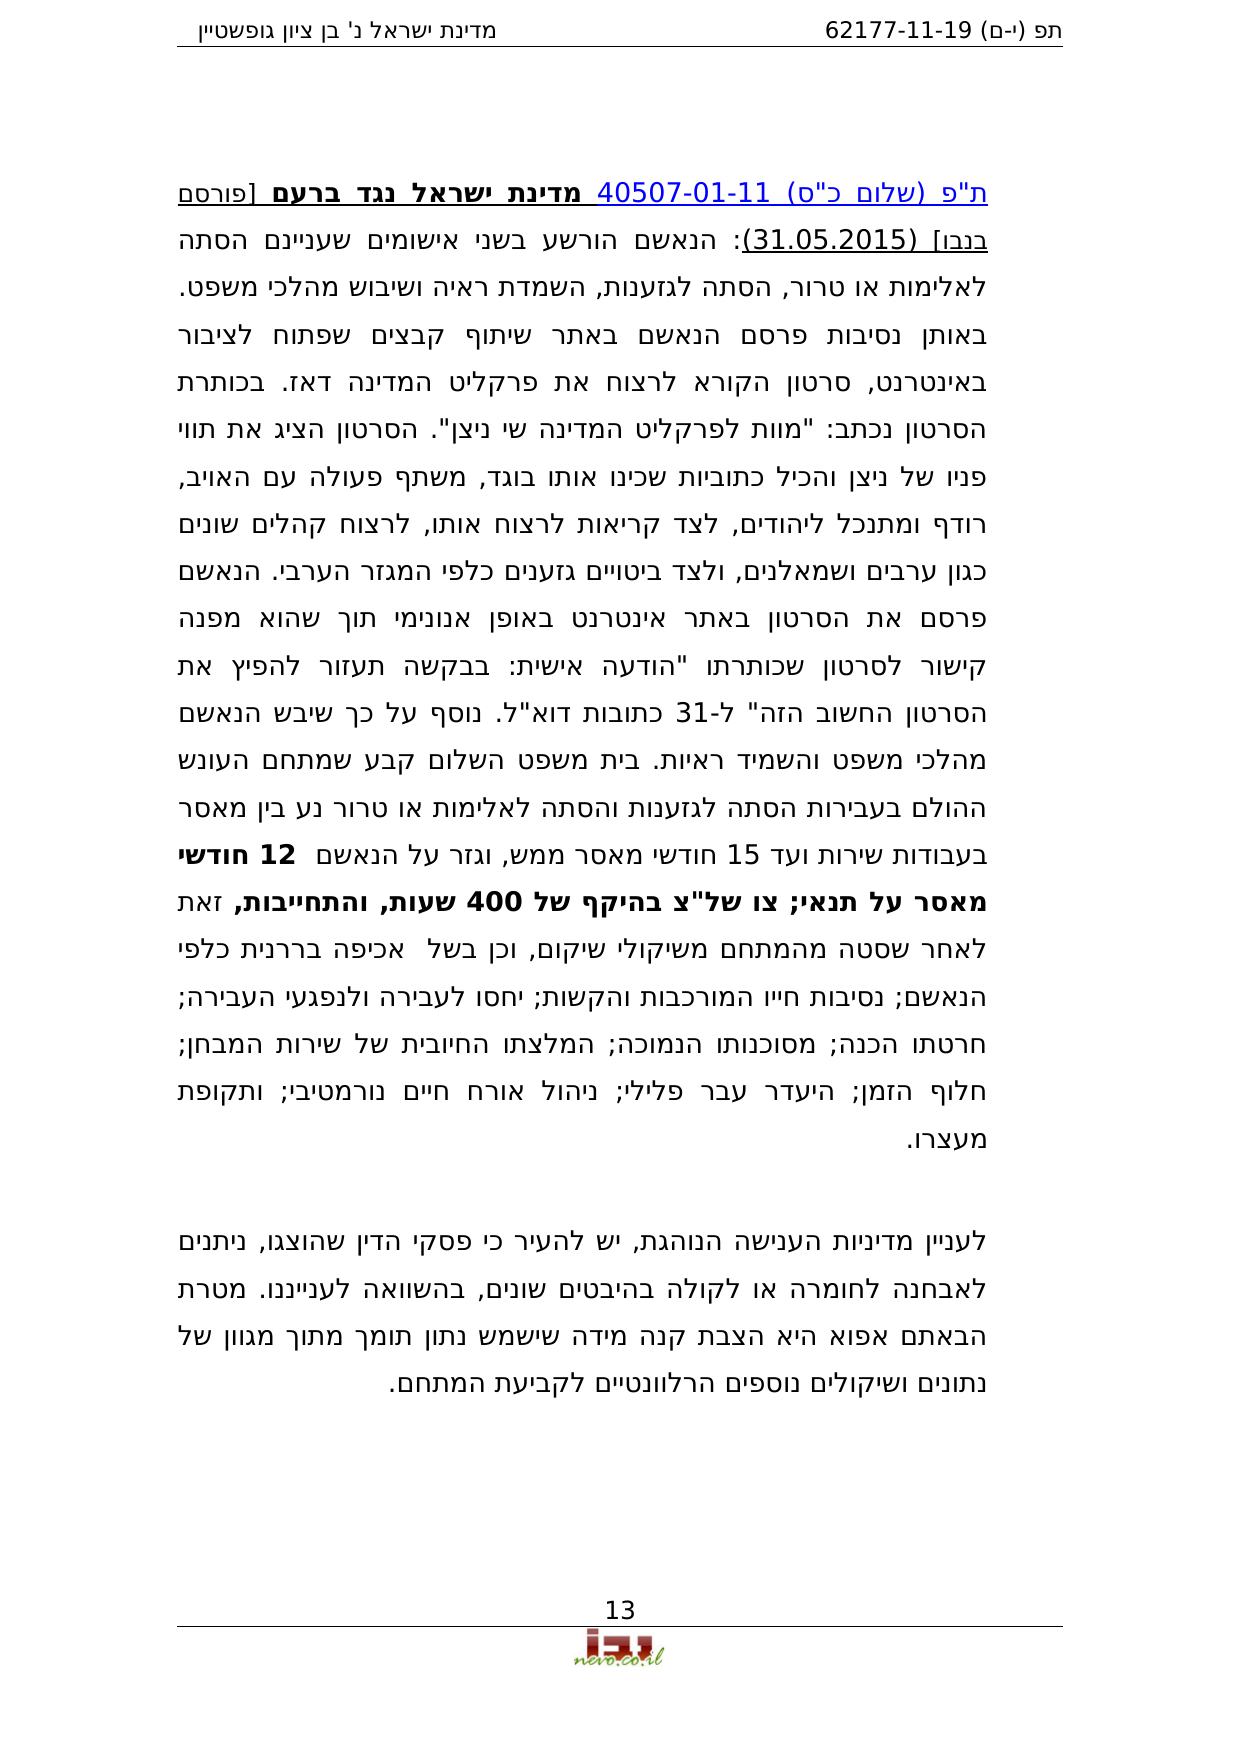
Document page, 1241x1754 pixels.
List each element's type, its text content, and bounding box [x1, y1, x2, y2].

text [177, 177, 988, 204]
text לעניין מדיניות הענישה הנוהגת, יש להעיר כי פסקי הדין שהוצגו, ניתנים לאבחנה לחומרה או לקולה בהיבטים שונים, בהשוואה לענייננו. מטרת הבאתם אפוא היא הצבת קנה מידה שישמש נתון תומך מתוך מגוון של נתונים ושיקולים נוספים הרלוונטיים לקביעת המתחם. [177, 1226, 988, 1399]
text ת"פ (שלום כ"ס) 40507-01-11 מדינת ישראל נגד ברעם [פורסם בנבו] (31.05.2015): הנאשם הורשע בשני אישומים שעניינם הסתה לאלימות או טרור, הסתה לגזענות, השמדת ראיה ושיבוש מהלכי משפט. באותן נסיבות פרסם הנאשם באתר שיתוף קבצים שפתוח לציבור באינטרנט, סרטון הקורא לרצוח את פרקליט המדינה דאז. בכותרת הסרטון נכתב: "מוות לפרקליט המדינה שי ניצן". הסרטון הציג את תווי פניו של ניצן והכיל כתוביות שכינו אותו בוגד, משתף פעולה עם האויב, רודף ומתנכל ליהודים, לצד קריאות לרצוח אותו, לרצוח קהלים שונים כגון ערבים ושמאלנים, ולצד ביטויים גזענים כלפי המגזר הערבי. הנאשם פרסם את הסרטון באתר אינטרנט באופן אנונימי תוך שהוא מפנה קישור לסרטון שכותרתו "הודעה אישית: בבקשה תעזור להפיץ את הסרטון החשוב הזה" ל-31 כתובות דוא"ל. נוסף על כך שיבש הנאשם מהלכי משפט והשמיד ראיות. בית משפט השלום קבע שמתחם העונש ההולם בעבירות הסתה לגזענות והסתה לאלימות או טרור נע בין מאסר בעבודות שירות ועד 15 חודשי מאסר ממש, וגזר על הנאשם 12 חודשי מאסר על תנאי; צו של"צ בהיקף של 400 שעות, והתחייבות, זאת לאחר שסטה מהמתחם משיקולי שיקום, וכן בשל אכיפה בררנית כלפי הנאשם; נסיבות חייו המורכבות והקשות; יחסו לעבירה ולנפגעי העבירה; חרטתו הכנה; מסוכנותו הנמוכה; המלצתו החיובית של שירות המבחן; חלוף הזמן; היעדר עבר פלילי; ניהול אורח חיים נורמטיבי; ותקופת מעצרו. [177, 205, 988, 1154]
picture [574, 1628, 666, 1667]
